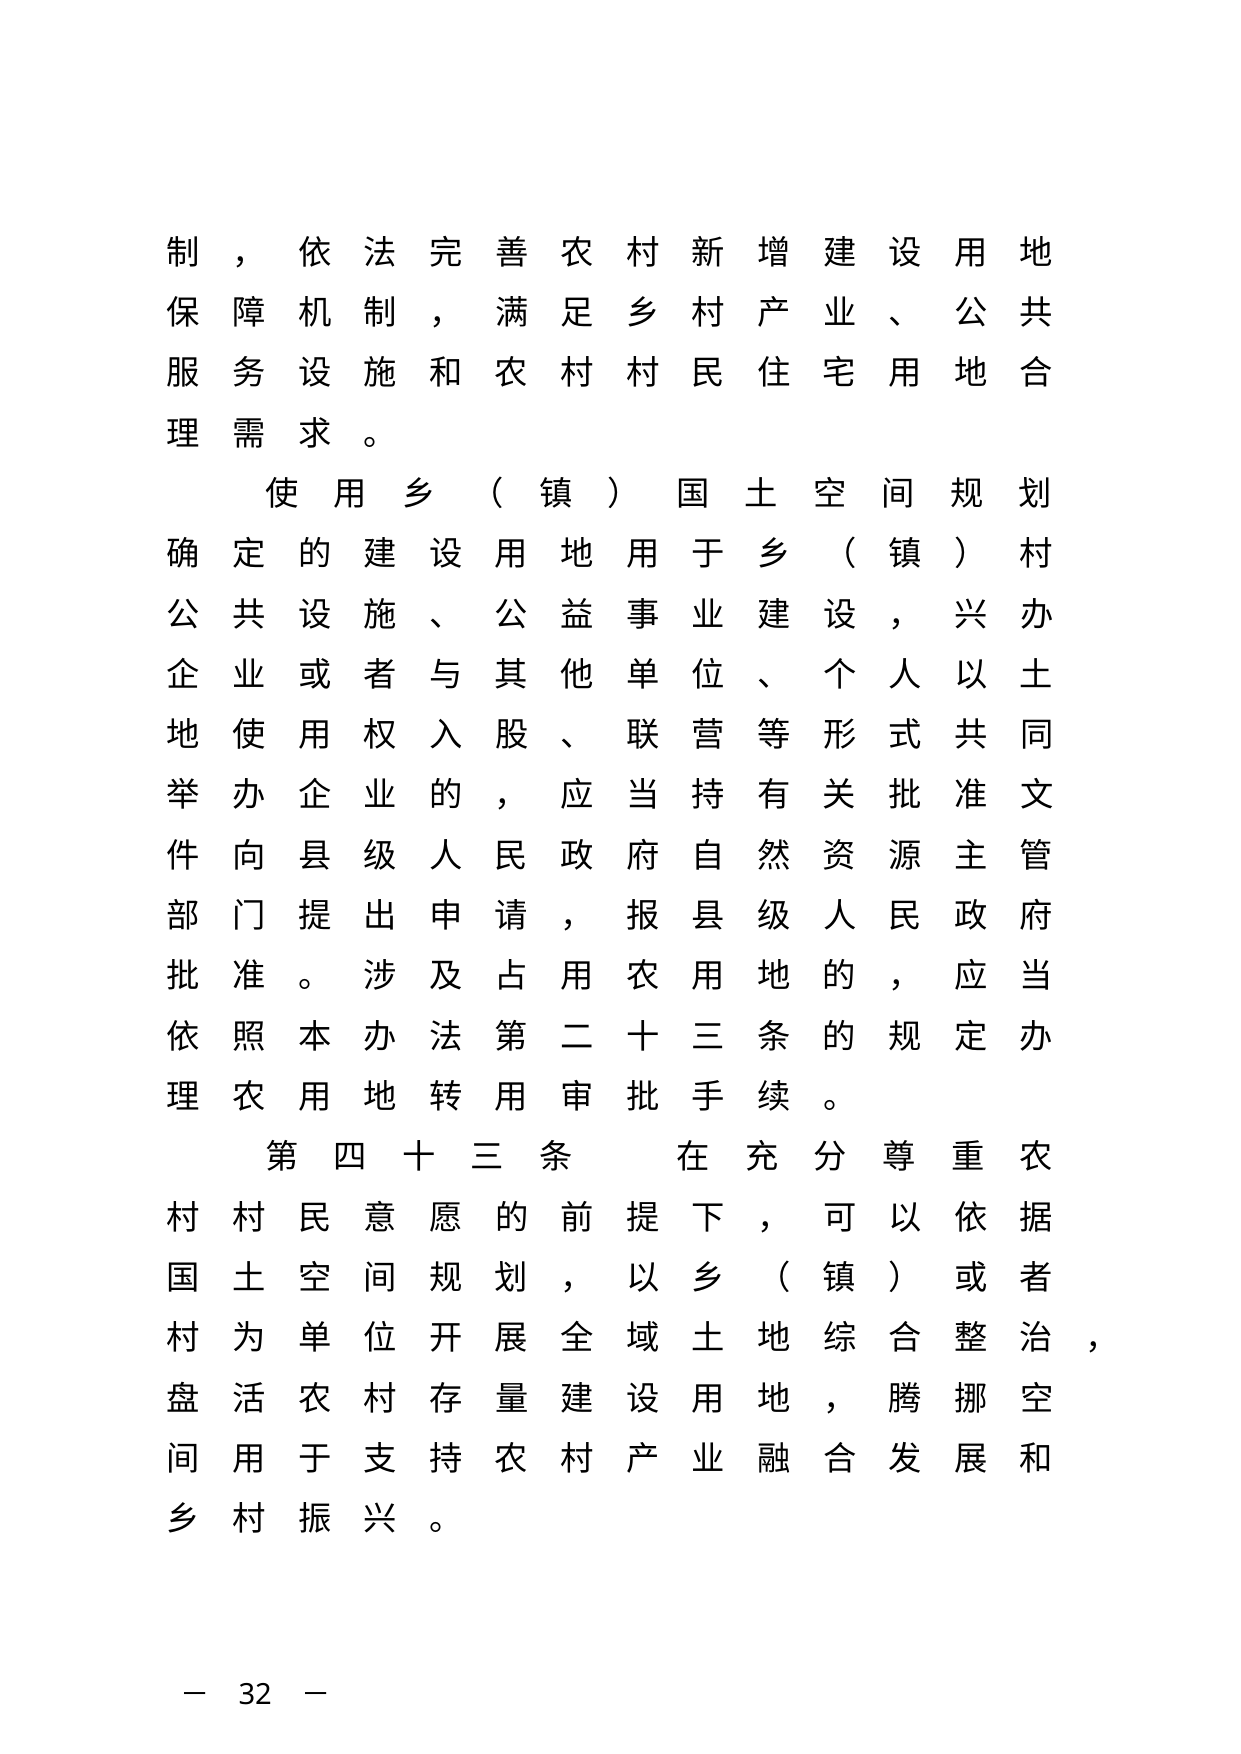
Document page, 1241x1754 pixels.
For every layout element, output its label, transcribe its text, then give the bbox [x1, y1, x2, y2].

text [167, 219, 1085, 461]
text 使用乡（镇）国土空间规划确定的建设用地用于乡（镇）村公共设施、公益事业建设，兴办企业或者与其他单位、个人以土地使用权入股、联营等形式共同举办企业的，应当持有关批准文件向县级人民政府自然资源主管部门提出申请，报县级人民政府批准。涉及占用农用地的，应当依照本办法第二十三条的规定办理农用地转用审批手续。 [167, 461, 1085, 1124]
text 第四十三条 在充分尊重农村村民意愿的前提下，可以依据国土空间规划，以乡（镇）或者村为单位开展全域土地综合整治，盘活农村存量建设用地，腾挪空间用于支持农村产业融合发展和乡村振兴。 [167, 1124, 1085, 1546]
